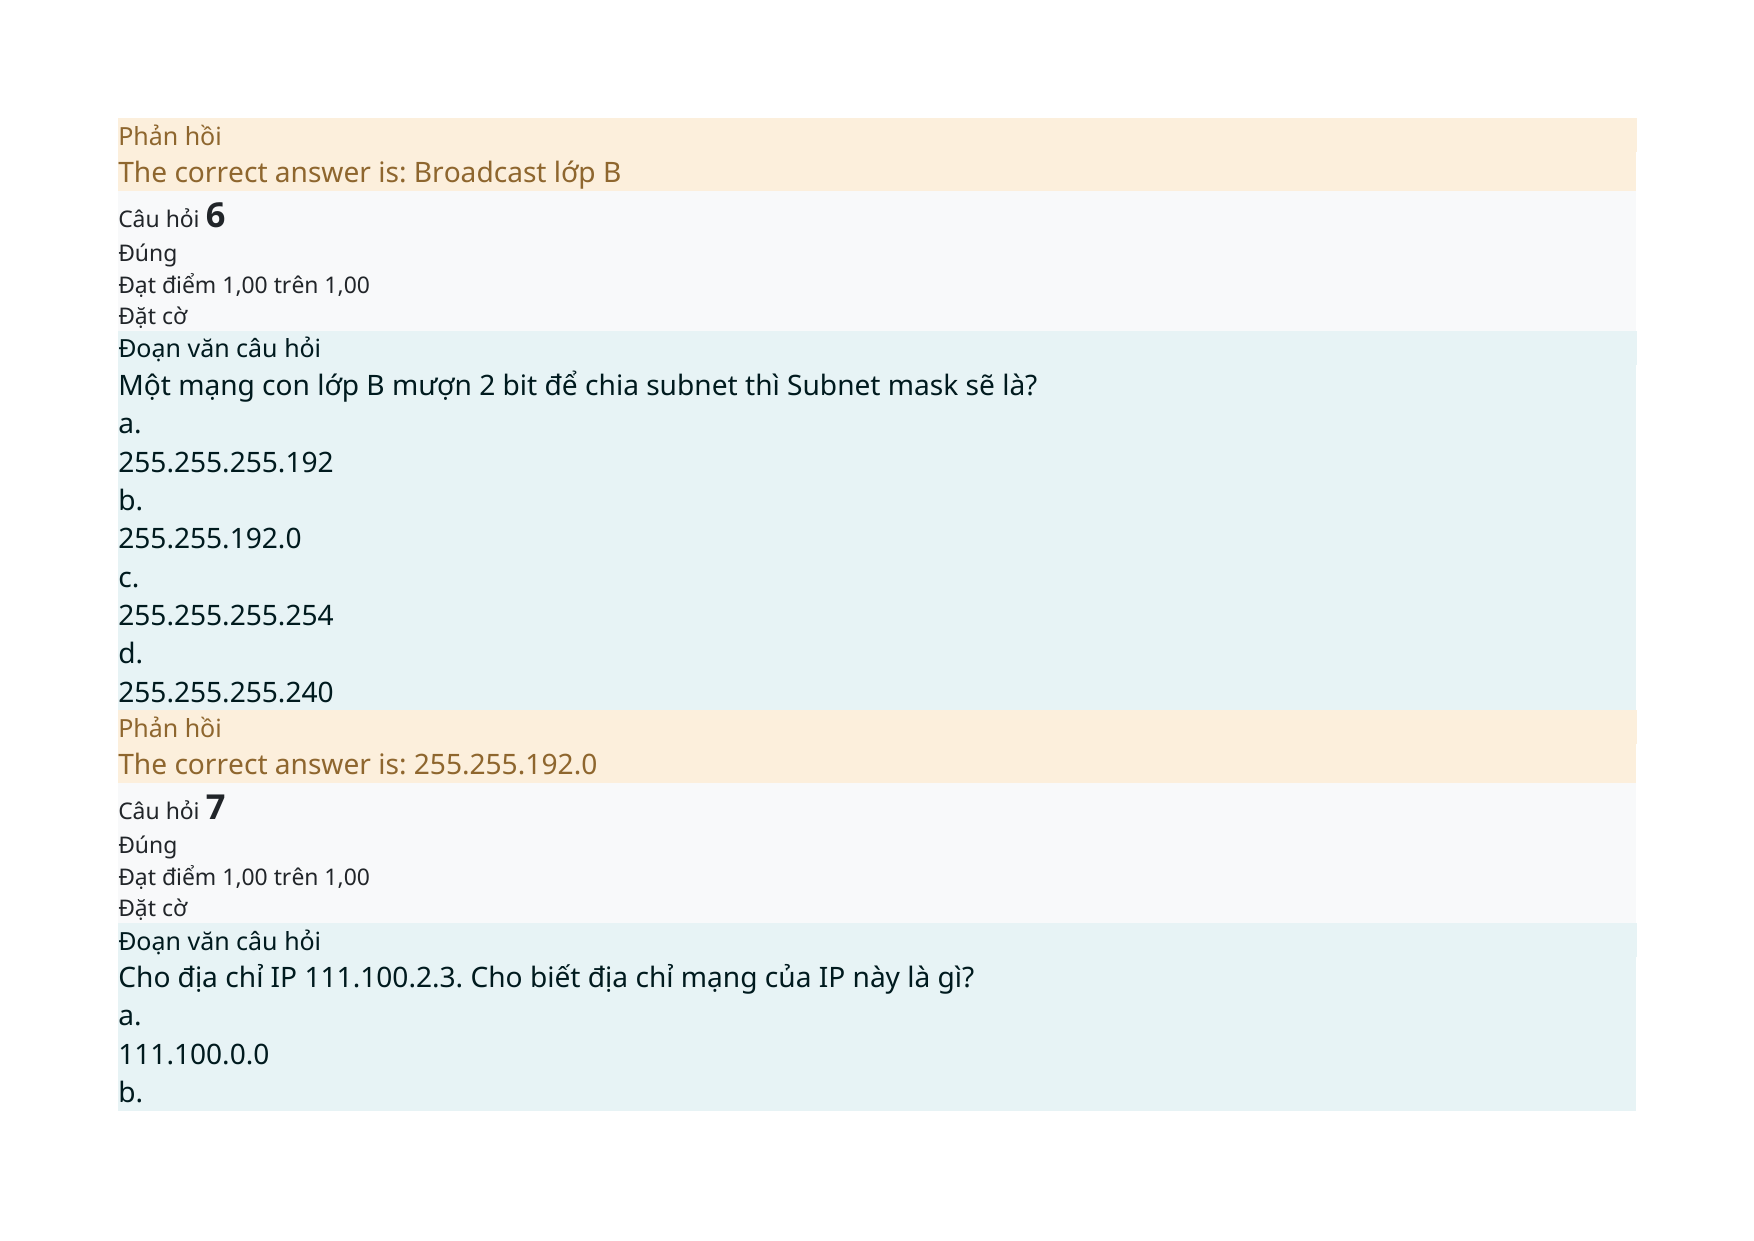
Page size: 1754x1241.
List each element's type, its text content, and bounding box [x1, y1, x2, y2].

text a. [118, 403, 1636, 442]
text Câu hỏi 7 [118, 783, 1636, 829]
text Phản hồi [118, 118, 1637, 152]
text Đoạn văn câu hỏi [118, 923, 1637, 957]
text Đoạn văn câu hỏi [118, 331, 1637, 365]
text The correct answer is: 255.255.192.0 [118, 744, 1636, 783]
text d. [118, 633, 1636, 672]
text Đặt cờ [118, 300, 1636, 331]
text 255.255.255.192 [118, 442, 1636, 480]
text Câu hỏi 6 [118, 191, 1636, 237]
text Đúng [118, 829, 1636, 861]
text 255.255.192.0 [118, 518, 1636, 557]
text Đúng [118, 237, 1636, 269]
text Đạt điểm 1,00 trên 1,00 [118, 269, 1636, 300]
text Đạt điểm 1,00 trên 1,00 [118, 861, 1636, 892]
text c. [118, 557, 1636, 595]
text The correct answer is: Broadcast lớp B [118, 152, 1636, 191]
text Một mạng con lớp B mượn 2 bit để chia subnet thì Subnet mask sẽ là? [118, 365, 1636, 403]
text a. [118, 996, 1636, 1034]
text b. [118, 1072, 1636, 1111]
text b. [118, 480, 1636, 518]
text 111.100.0.0 [118, 1034, 1636, 1072]
text Đặt cờ [118, 892, 1636, 923]
text Phản hồi [118, 710, 1637, 744]
text 255.255.255.254 [118, 595, 1636, 633]
text Cho địa chỉ IP 111.100.2.3. Cho biết địa chỉ mạng của IP này là gì? [118, 957, 1636, 996]
text 255.255.255.240 [118, 672, 1636, 710]
